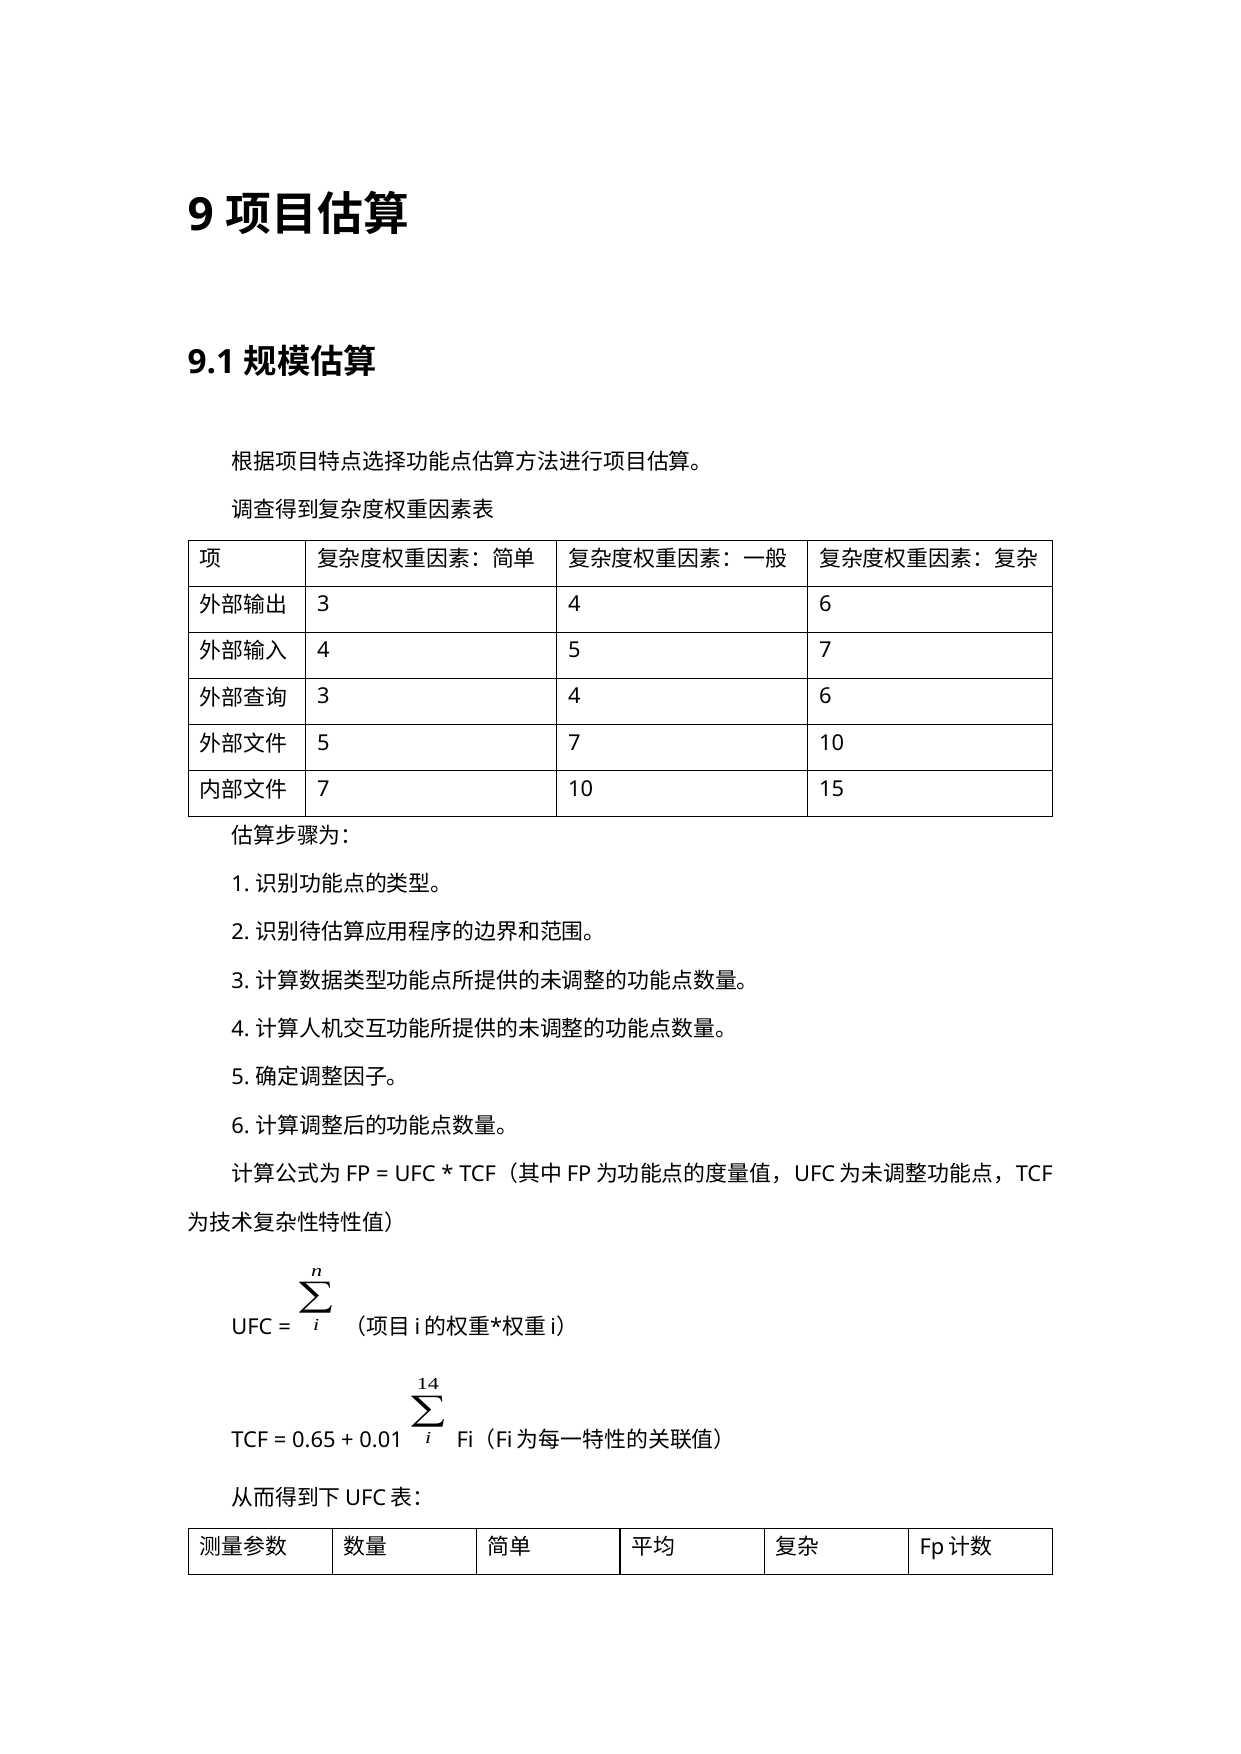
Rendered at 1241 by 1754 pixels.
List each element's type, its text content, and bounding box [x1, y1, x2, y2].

text TCF = 0.65 + 0.01 Fi（Fi为每一特性的关联值） [187, 1366, 1053, 1463]
text 2. 识别待估算应用程序的边界和范围。 [187, 914, 1053, 946]
text 调查得到复杂度权重因素表 [187, 492, 1053, 524]
text 估算步骤为： [187, 817, 1053, 850]
table_cell 7 [306, 771, 556, 816]
table_header 复杂度权重因素：复杂 [808, 541, 1052, 586]
table_cell 4 [557, 679, 807, 724]
table_cell 4 [306, 633, 556, 678]
table_cell 6 [808, 587, 1052, 632]
table_header 简单 [477, 1529, 619, 1574]
text 计算公式为FP = UFC * TCF（其中FP为功能点的度量值，UFC为未调整功能点，TCF为技术复杂性特性值） [187, 1156, 1053, 1237]
subtitle 9.1 规模估算 [187, 327, 1053, 392]
table_cell 外部输出 [189, 587, 305, 632]
table_header 平均 [621, 1529, 764, 1574]
text 5. 确定调整因子。 [187, 1059, 1053, 1091]
table_cell 7 [557, 725, 807, 770]
table_cell 5 [557, 633, 807, 678]
text 6. 计算调整后的功能点数量。 [187, 1107, 1053, 1140]
table_cell 4 [557, 587, 807, 632]
text 3. 计算数据类型功能点所提供的未调整的功能点数量。 [187, 962, 1053, 995]
text 从而得到下UFC表： [187, 1479, 1053, 1512]
subtitle 9 项目估算 [187, 162, 1053, 259]
table_cell 外部查询 [189, 679, 305, 724]
table_header 测量参数 [189, 1529, 332, 1574]
table_cell 3 [306, 679, 556, 724]
table_cell 7 [808, 633, 1052, 678]
text 4. 计算人机交互功能所提供的未调整的功能点数量。 [187, 1011, 1053, 1043]
table_cell 10 [808, 725, 1052, 770]
table_cell 外部输入 [189, 633, 305, 678]
text 根据项目特点选择功能点估算方法进行项目估算。 [187, 443, 1053, 476]
table_header 数量 [333, 1529, 476, 1574]
text 1. 识别功能点的类型。 [187, 866, 1053, 898]
table_cell 15 [808, 771, 1052, 816]
table_header 复杂 [765, 1529, 908, 1574]
table_header 项 [189, 541, 305, 586]
table_cell 5 [306, 725, 556, 770]
table_cell 3 [306, 587, 556, 632]
table_header 复杂度权重因素：一般 [557, 541, 807, 586]
table_cell 10 [557, 771, 807, 816]
table_header Fp计数 [909, 1529, 1052, 1574]
text UFC = （项目i的权重*权重i） [187, 1253, 1053, 1350]
table_cell 外部文件 [189, 725, 305, 770]
table_header 复杂度权重因素：简单 [306, 541, 556, 586]
table_cell 内部文件 [189, 771, 305, 816]
table_cell 6 [808, 679, 1052, 724]
